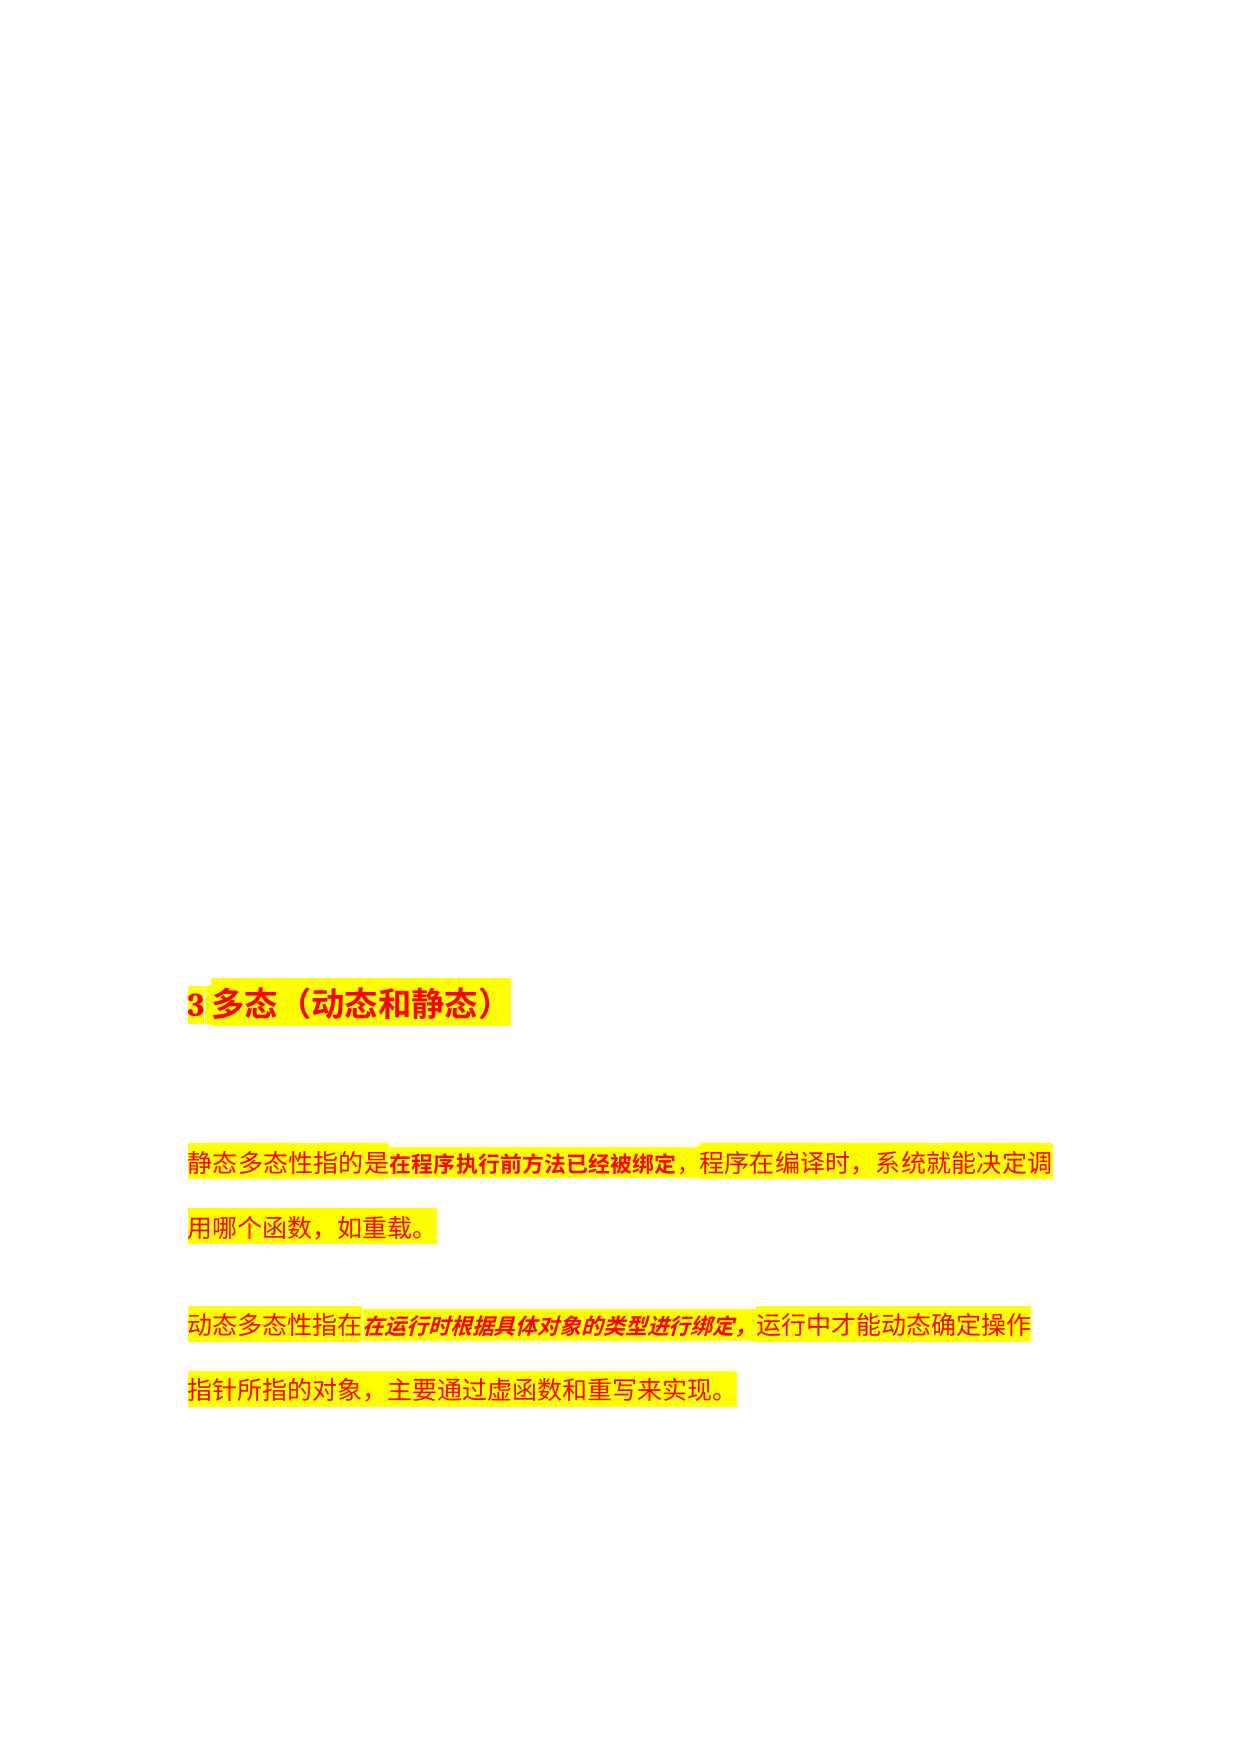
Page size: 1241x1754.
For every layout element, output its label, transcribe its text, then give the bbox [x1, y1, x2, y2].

text 动态多态性指在在运行时根据具体对象的类型进行绑定，运行中才能动态确定操作指针所指的对象，主要通过虚函数和重写来实现。 [187, 1291, 1053, 1421]
text 静态多态性指的是在程序执行前方法已经被绑定，程序在编译时，系统就能决定调用哪个函数，如重载。 [187, 1129, 1053, 1259]
subtitle 3多态（动态和静态） [187, 969, 1053, 1034]
